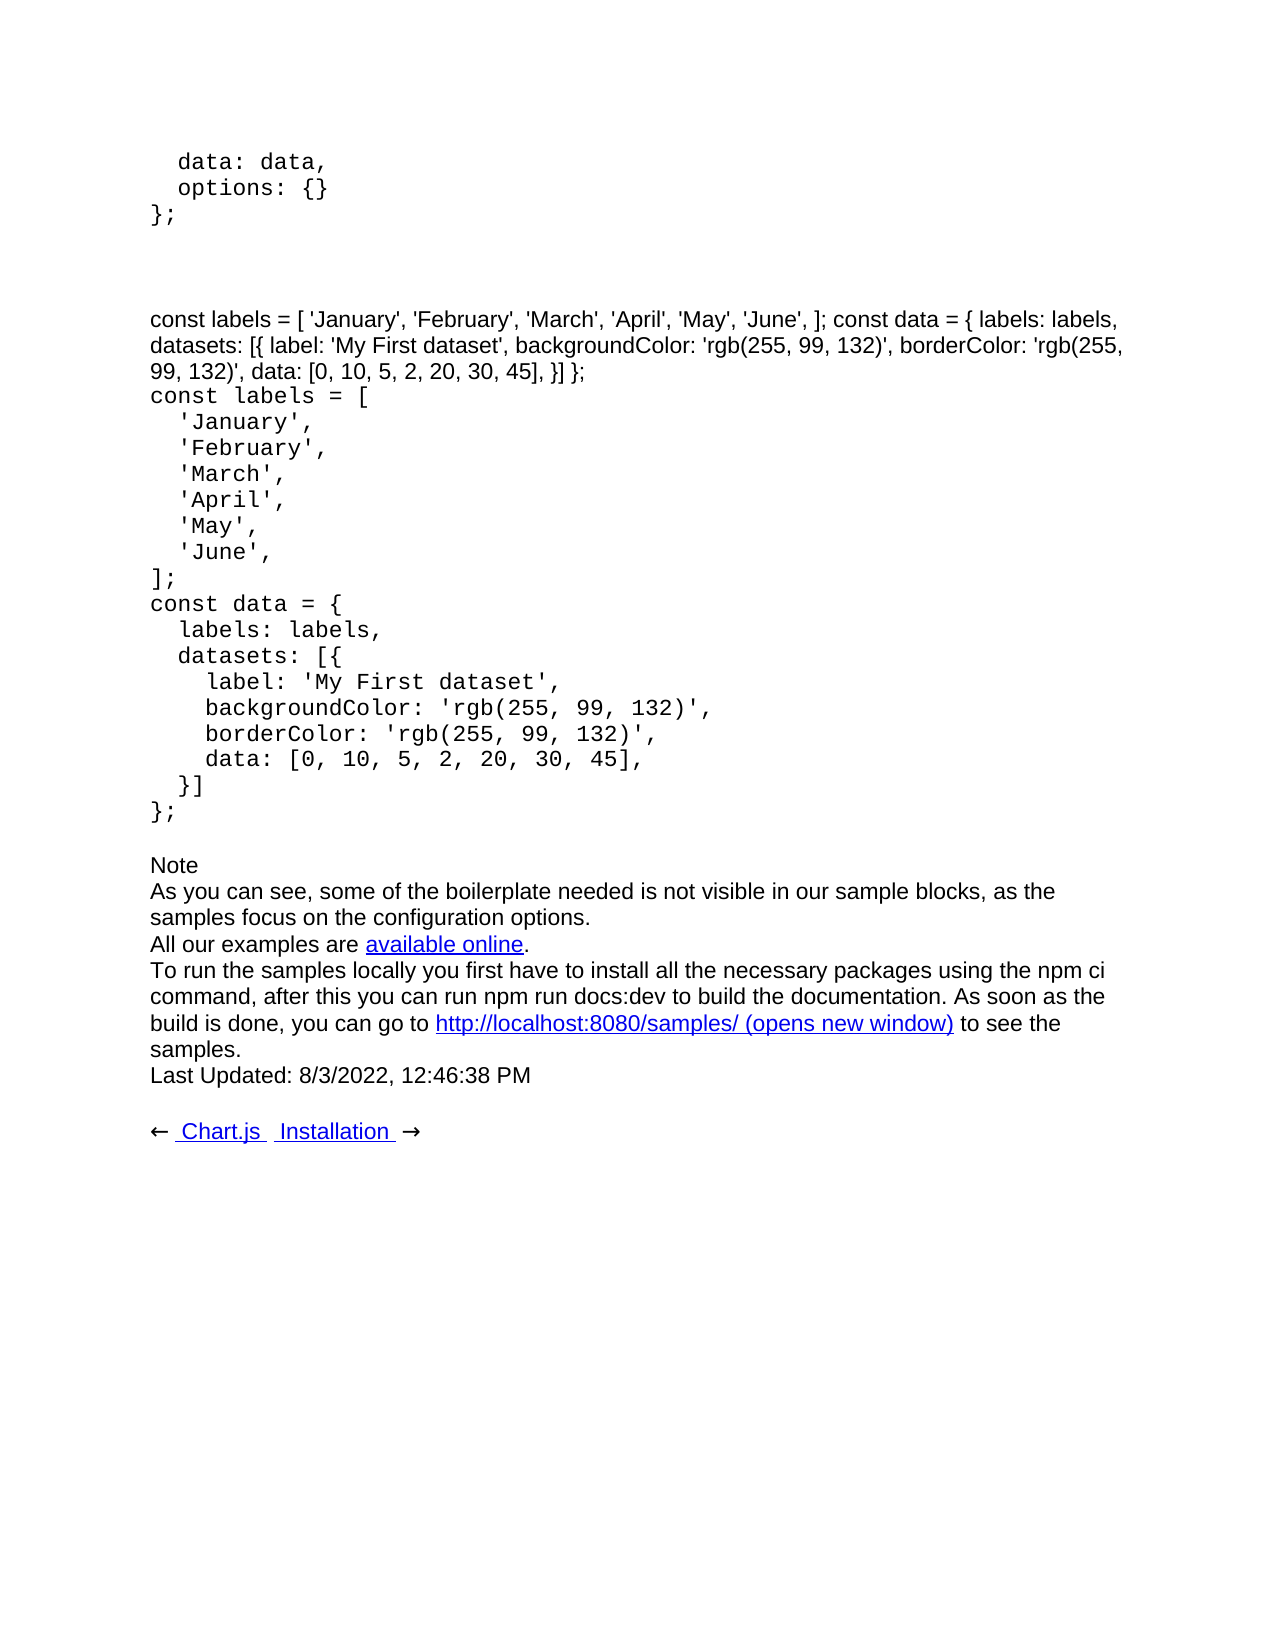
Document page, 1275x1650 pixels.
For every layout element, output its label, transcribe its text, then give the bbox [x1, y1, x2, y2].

text Note [150, 852, 1125, 878]
text All our examples are available online. [150, 931, 1125, 957]
text ← Chart.js Installation → [150, 1115, 1125, 1146]
text To run the samples locally you first have to install all the necessary packages using the npm ci command, after this you can run npm run docs:dev to build the documentation. As soon as the build is done, you can go to http://localhost:8080/samples/ (opens new window) to see the samples. [150, 957, 1125, 1062]
text const labels = [ 'January', 'February', 'March', 'April', 'May', 'June', ]; const data = { labels: labels, datasets: [{ label: 'My First dataset', backgroundColor: 'rgb(255, 99, 132)', borderColor: 'rgb(255, 99, 132)', data: [0, 10, 5, 2, 20, 30, 45], }] }; [150, 306, 1125, 385]
text As you can see, some of the boilerplate needed is not visible in our sample blocks, as the samples focus on the configuration options. [150, 878, 1125, 931]
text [150, 150, 1125, 228]
text const labels = [ 'January', 'February', 'March', 'April', 'May', 'June', ]; const data = { labels: labels, datasets: [{ label: 'My First dataset', backgroundColor: 'rgb(255, 99, 132)', borderColor: 'rgb(255, 99, 132)', data: [0, 10, 5, 2, 20, 30, 45], }] }; [150, 385, 1125, 826]
text Last Updated: 8/3/2022, 12:46:38 PM [150, 1062, 1125, 1089]
